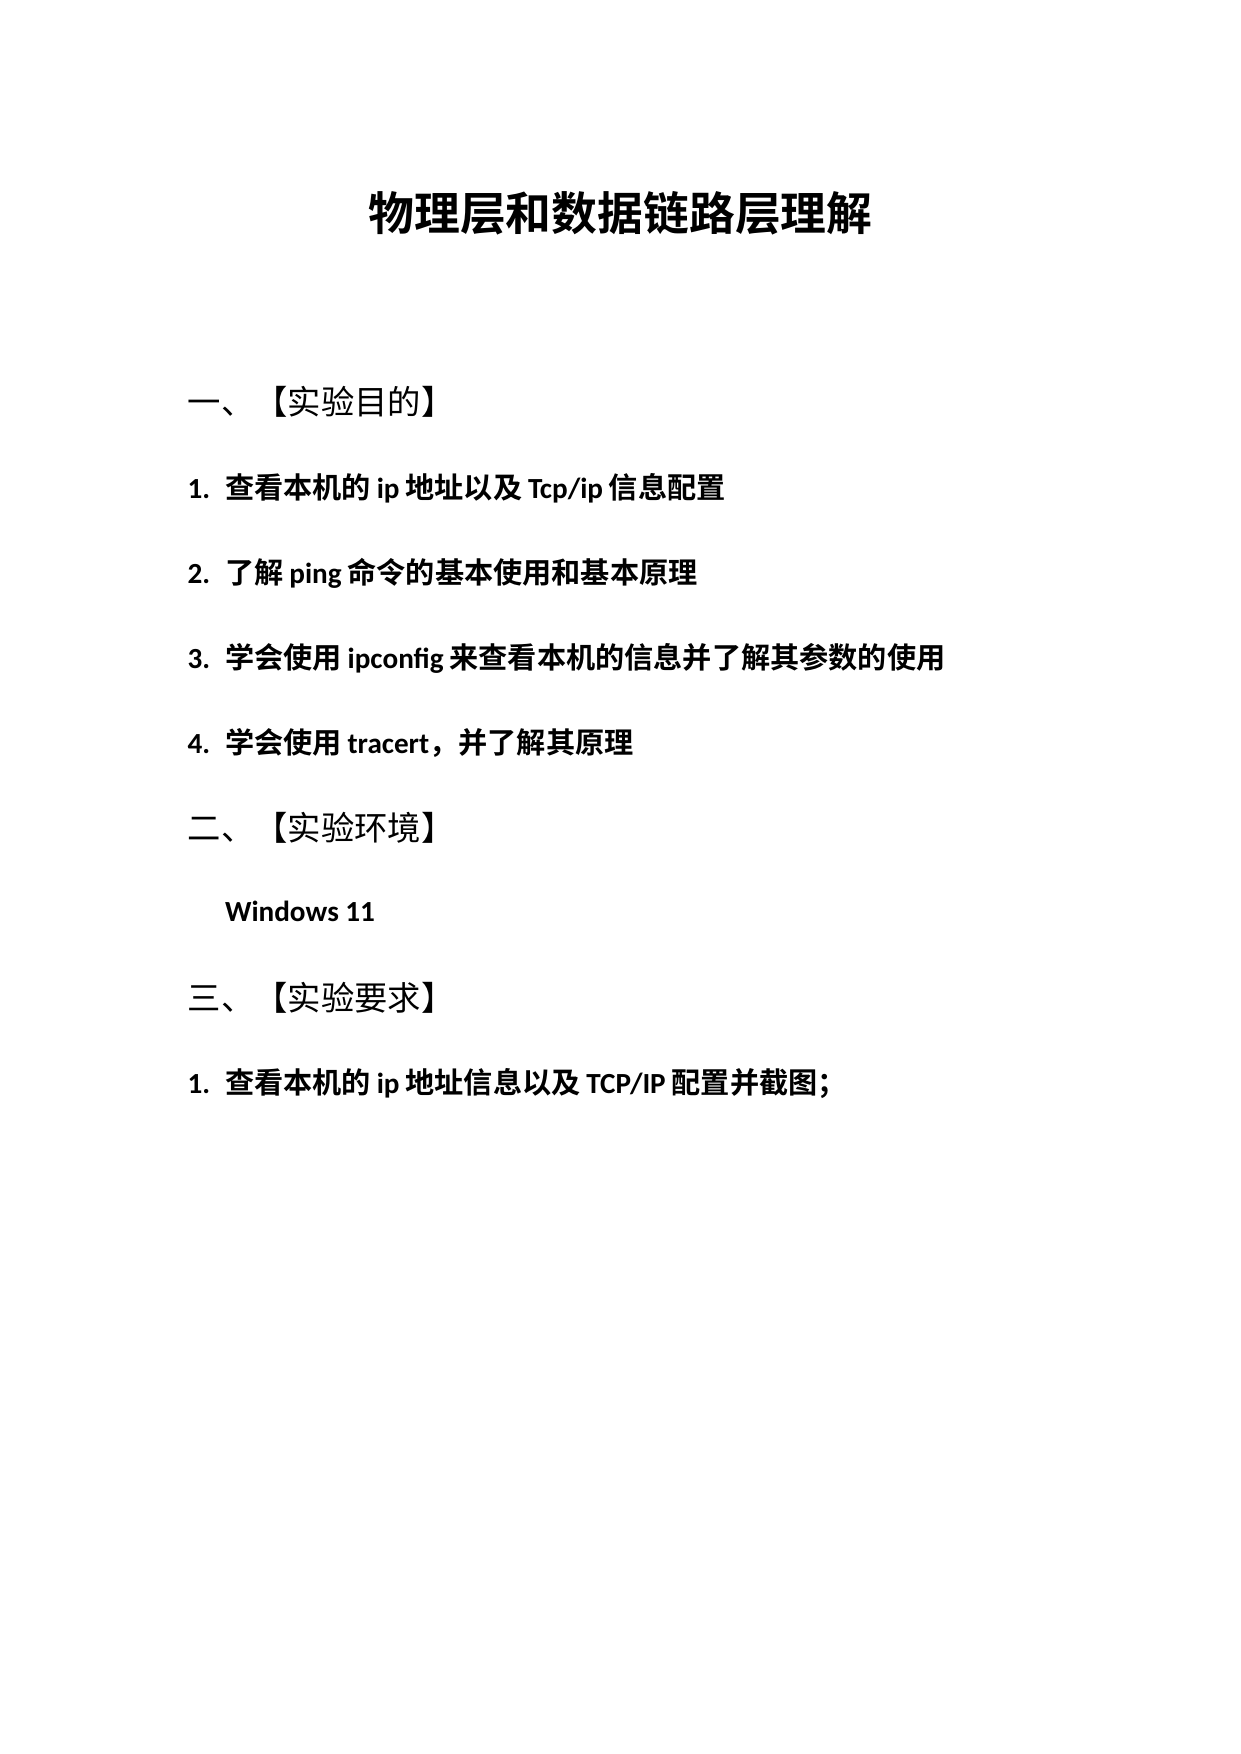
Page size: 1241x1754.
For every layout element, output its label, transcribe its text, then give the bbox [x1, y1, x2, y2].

list 查看本机的ip地址信息以及TCP/IP配置并截图； [187, 1048, 1053, 1113]
text 三、【实验要求】 [187, 963, 1053, 1028]
text 物理层和数据链路层理解 [187, 162, 1053, 259]
text 一、【实验目的】 [187, 367, 1053, 432]
list Windows 11 [225, 878, 1053, 943]
list 了解ping命令的基本使用和基本原理 [187, 538, 1053, 603]
list 查看本机的ip地址以及Tcp/ip信息配置 [187, 453, 1053, 518]
list 学会使用ipconfig来查看本机的信息并了解其参数的使用 [187, 623, 1053, 688]
text 二、【实验环境】 [187, 793, 1053, 858]
list 学会使用tracert，并了解其原理 [187, 708, 1053, 773]
